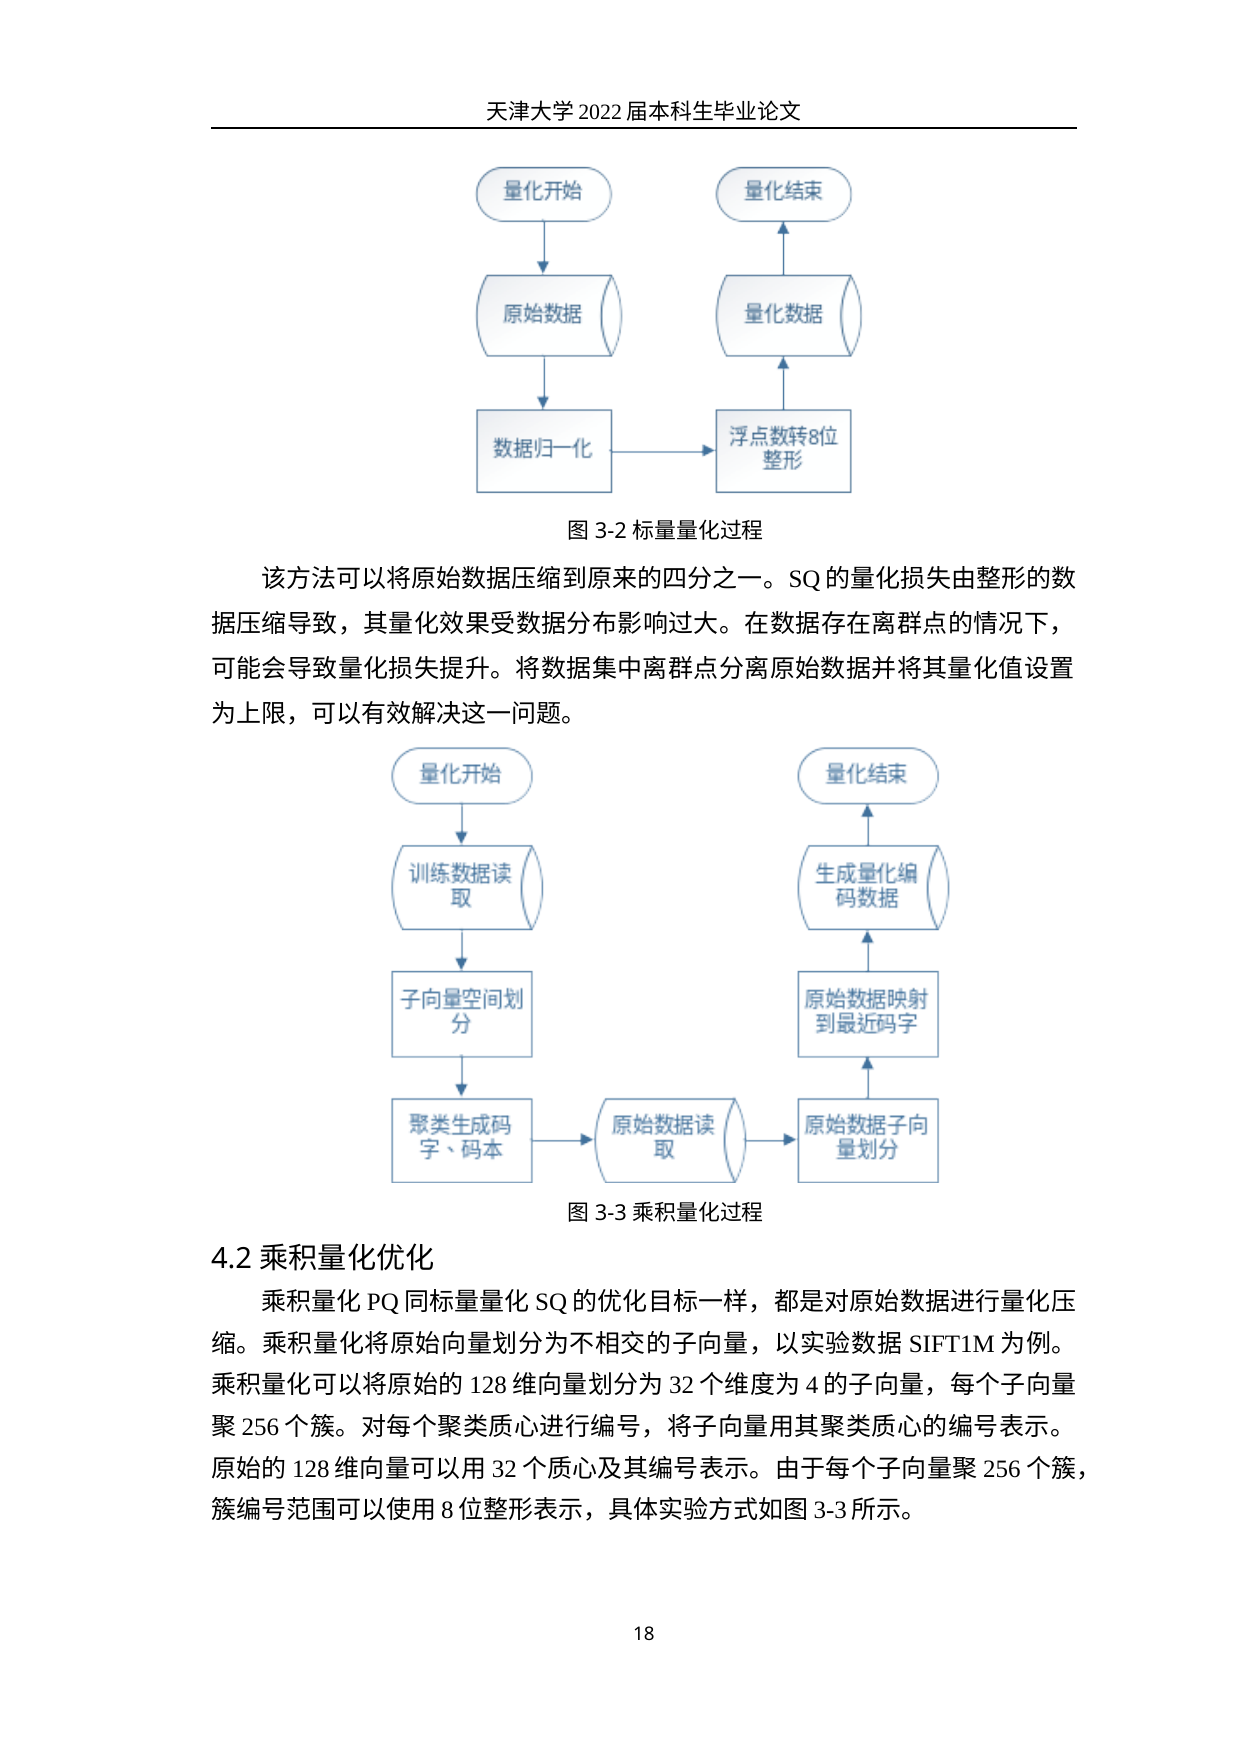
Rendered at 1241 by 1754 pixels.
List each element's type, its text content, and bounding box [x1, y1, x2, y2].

text 图 3-3 乘积量化过程 [211, 1195, 1077, 1227]
text 乘积量化PQ同标量量化SQ的优化目标一样，都是对原始数据进行量化压缩。乘积量化将原始向量划分为不相交的子向量，以实验数据SIFT1M为例。乘积量化可以将原始的128维向量划分为32个维度为4的子向量，每个子向量聚256个簇。对每个聚类质心进行编号，将子向量用其聚类质心的编号表示。原始的128维向量可以用32个质心及其编号表示。由于每个子向量聚256个簇，簇编号范围可以使用8位整形表示，具体实验方式如图3-3所示。 [211, 1277, 1077, 1527]
text 图 3-2 标量量化过程 [211, 513, 1077, 545]
subtitle 4.2 乘积量化优化 [211, 1235, 1077, 1277]
text 该方法可以将原始数据压缩到原来的四分之一。SQ的量化损失由整形的数据压缩导致，其量化效果受数据分布影响过大。在数据存在离群点的情况下，可能会导致量化损失提升。将数据集中离群点分离原始数据并将其量化值设置为上限，可以有效解决这一问题。 [211, 558, 1077, 730]
